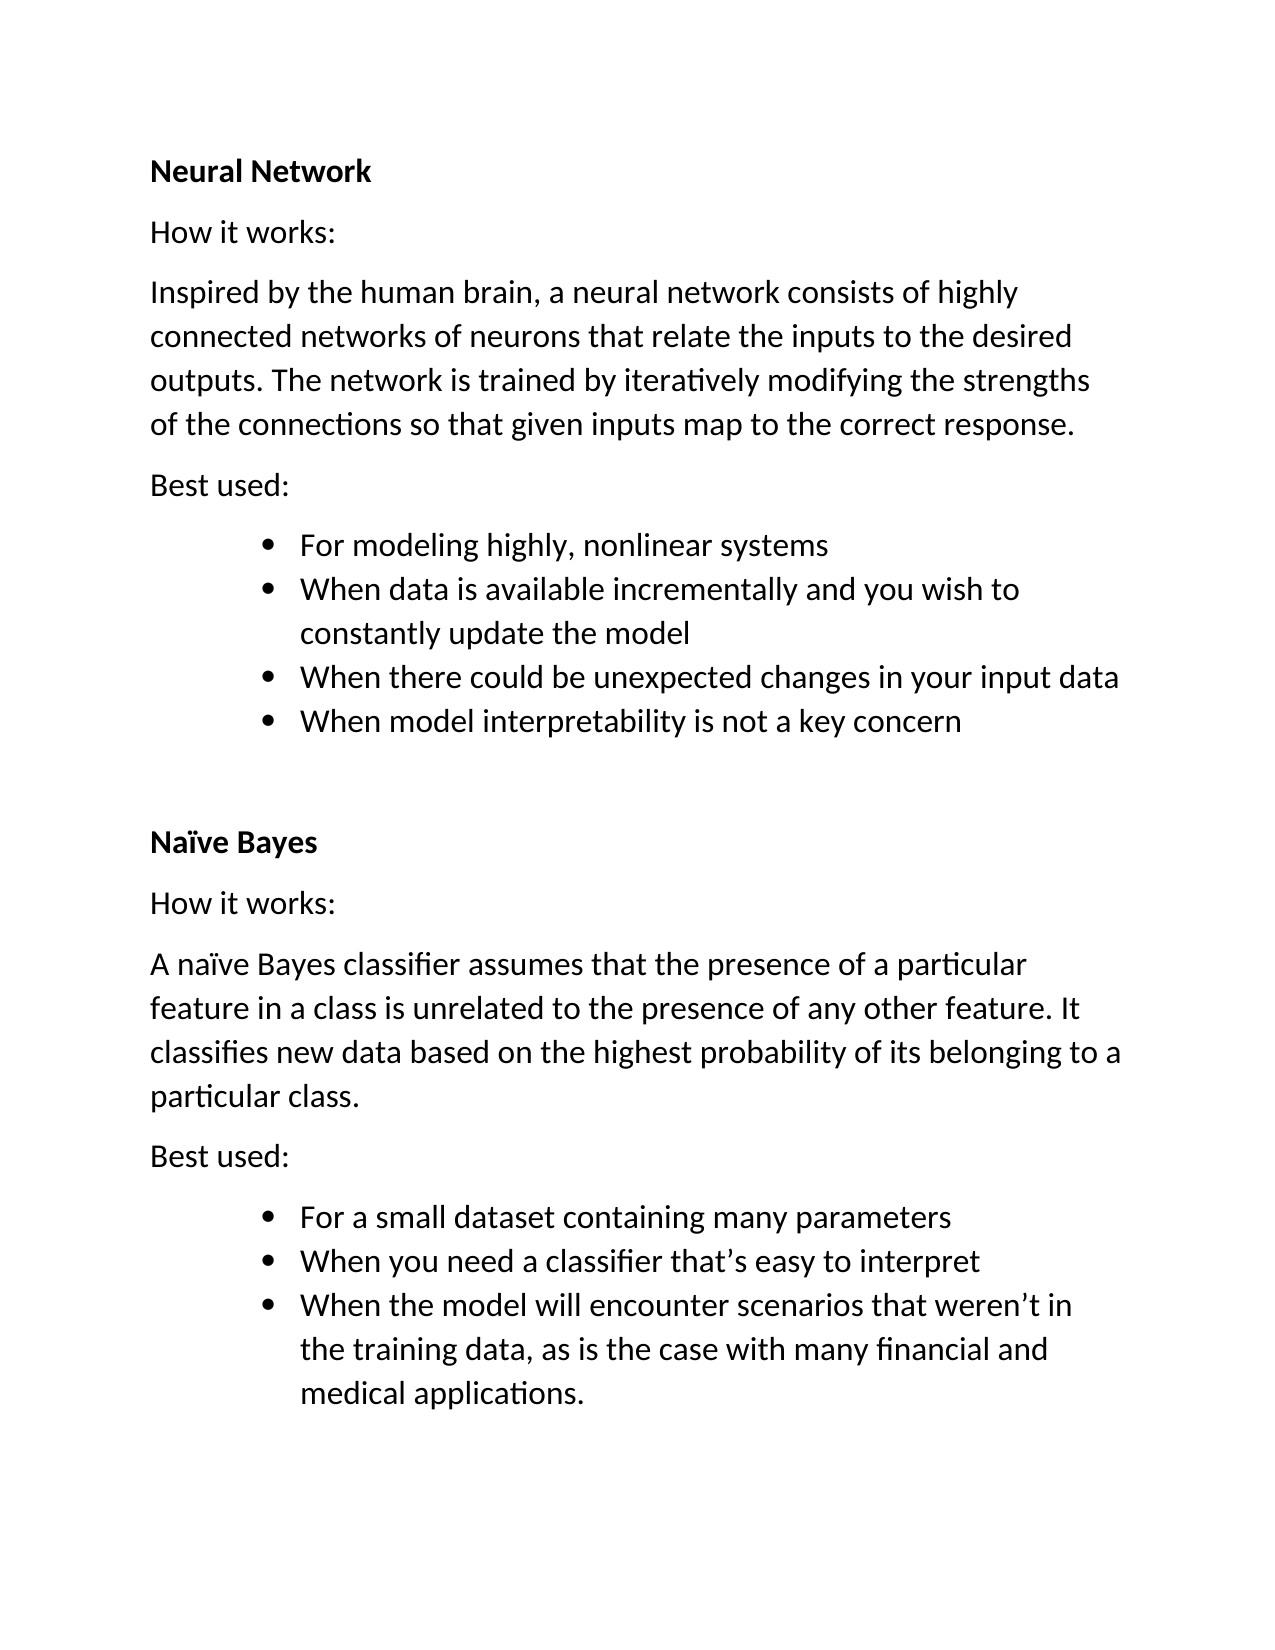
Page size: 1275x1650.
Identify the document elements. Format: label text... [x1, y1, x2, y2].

text Best used: [150, 1135, 1125, 1176]
text Naïve Bayes [150, 821, 1125, 862]
text A naïve Bayes classifier assumes that the presence of a particular feature in a class is unrelated to the presence of any other feature. It classifies new data based on the highest probability of its belonging to a particular class. [150, 943, 1125, 1115]
list When you need a classifier that’s easy to interpret [262, 1240, 1125, 1281]
list When data is available incrementally and you wish to constantly update the model [262, 568, 1125, 653]
text How it works: [150, 882, 1125, 923]
list For a small dataset containing many parameters [262, 1196, 1125, 1237]
list When there could be unexpected changes in your input data [262, 656, 1125, 697]
list When the model will encounter scenarios that weren’t in the training data, as is the case with many financial and medical applications. [262, 1284, 1125, 1412]
text Neural Network [150, 150, 1125, 191]
list When model interpretability is not a key concern [262, 700, 1125, 741]
list For modeling highly, nonlinear systems [262, 524, 1125, 565]
text How it works: [150, 211, 1125, 251]
text Best used: [150, 464, 1125, 504]
text Inspired by the human brain, a neural network consists of highly connected networks of neurons that relate the inputs to the desired outputs. The network is trained by iteratively modifying the strengths of the connections so that given inputs map to the correct response. [150, 271, 1125, 444]
